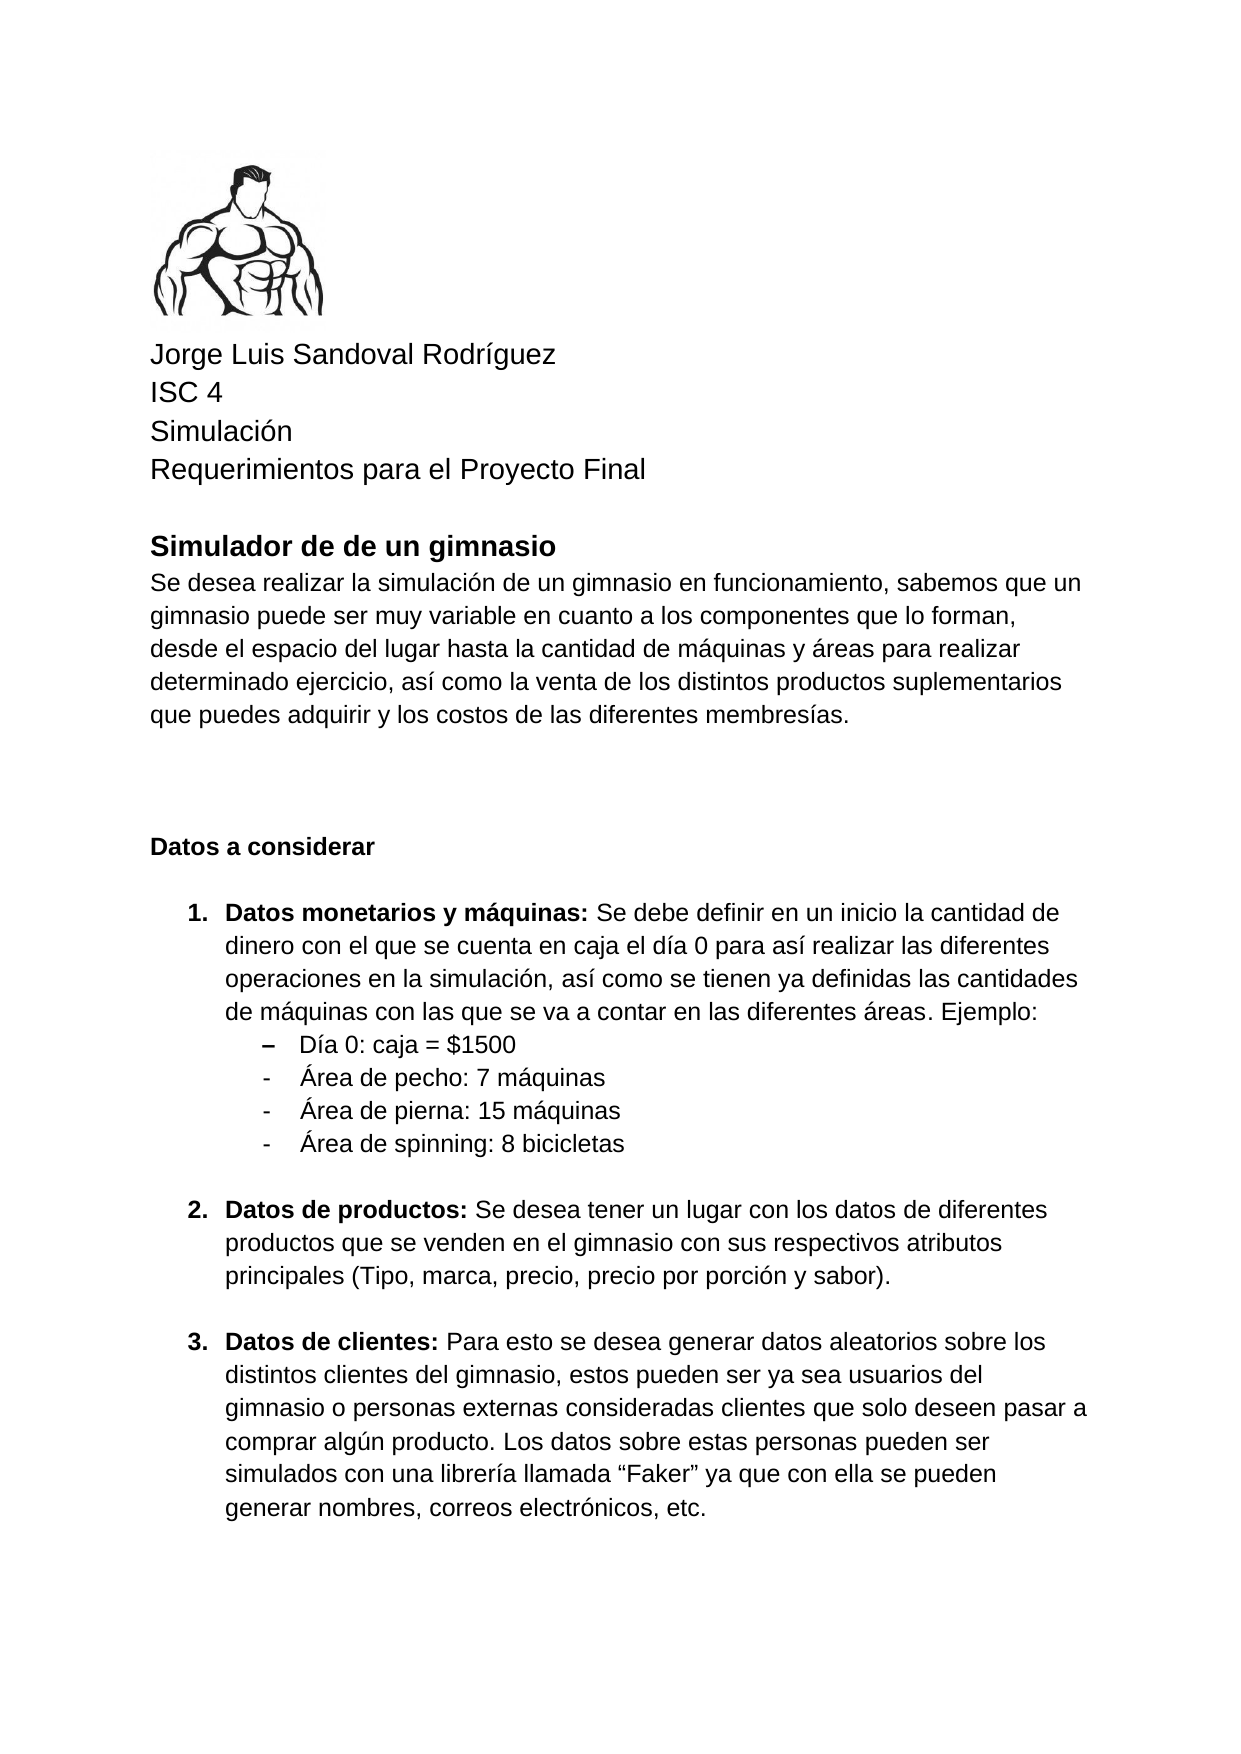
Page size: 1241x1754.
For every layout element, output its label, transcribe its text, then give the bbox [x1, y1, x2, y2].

text Datos a considerar [150, 832, 1090, 861]
text ISC 4 [150, 375, 1090, 409]
picture [150, 150, 327, 333]
text Se desea realizar la simulación de un gimnasio en funcionamiento, sabemos que un gimnasio puede ser muy variable en cuanto a los componentes que lo forman, desde el espacio del lugar hasta la cantidad de máquinas y áreas para realizar determinado ejercicio, así como la venta de los distintos productos suplementarios que puedes adquirir y los costos de las diferentes membresías. [150, 568, 1090, 729]
text Requerimientos para el Proyecto Final [150, 452, 1090, 486]
list Área de spinning: 8 bicicletas [262, 1129, 1090, 1158]
text Jorge Luis Sandoval Rodríguez [150, 337, 1090, 370]
list Área de pecho: 7 máquinas [262, 1063, 1090, 1092]
text Simulación [150, 414, 1090, 447]
list Datos monetarios y máquinas: Se debe definir en un inicio la cantidad de dinero con el que se cuenta en caja el día 0 para así realizar las diferentes operaciones en la simulación, así como se tienen ya definidas las cantidades de máquinas con las que se va a contar en las diferentes áreas. Ejemplo: [187, 898, 1090, 1026]
list Día 0: caja = $1500 [261, 1030, 1090, 1059]
list Datos de productos: Se desea tener un lugar con los datos de diferentes productos que se venden en el gimnasio con sus respectivos atributos principales (Tipo, marca, precio, precio por porción y sabor). [187, 1195, 1090, 1290]
list Área de pierna: 15 máquinas [262, 1096, 1090, 1125]
text Simulador de de un gimnasio [150, 529, 1090, 563]
list Datos de clientes: Para esto se desea generar datos aleatorios sobre los distintos clientes del gimnasio, estos pueden ser ya sea usuarios del gimnasio o personas externas consideradas clientes que solo deseen pasar a comprar algún producto. Los datos sobre estas personas pueden ser simulados con una librería llamada “Faker” ya que con ella se pueden generar nombres, correos electrónicos, etc. [187, 1327, 1090, 1521]
